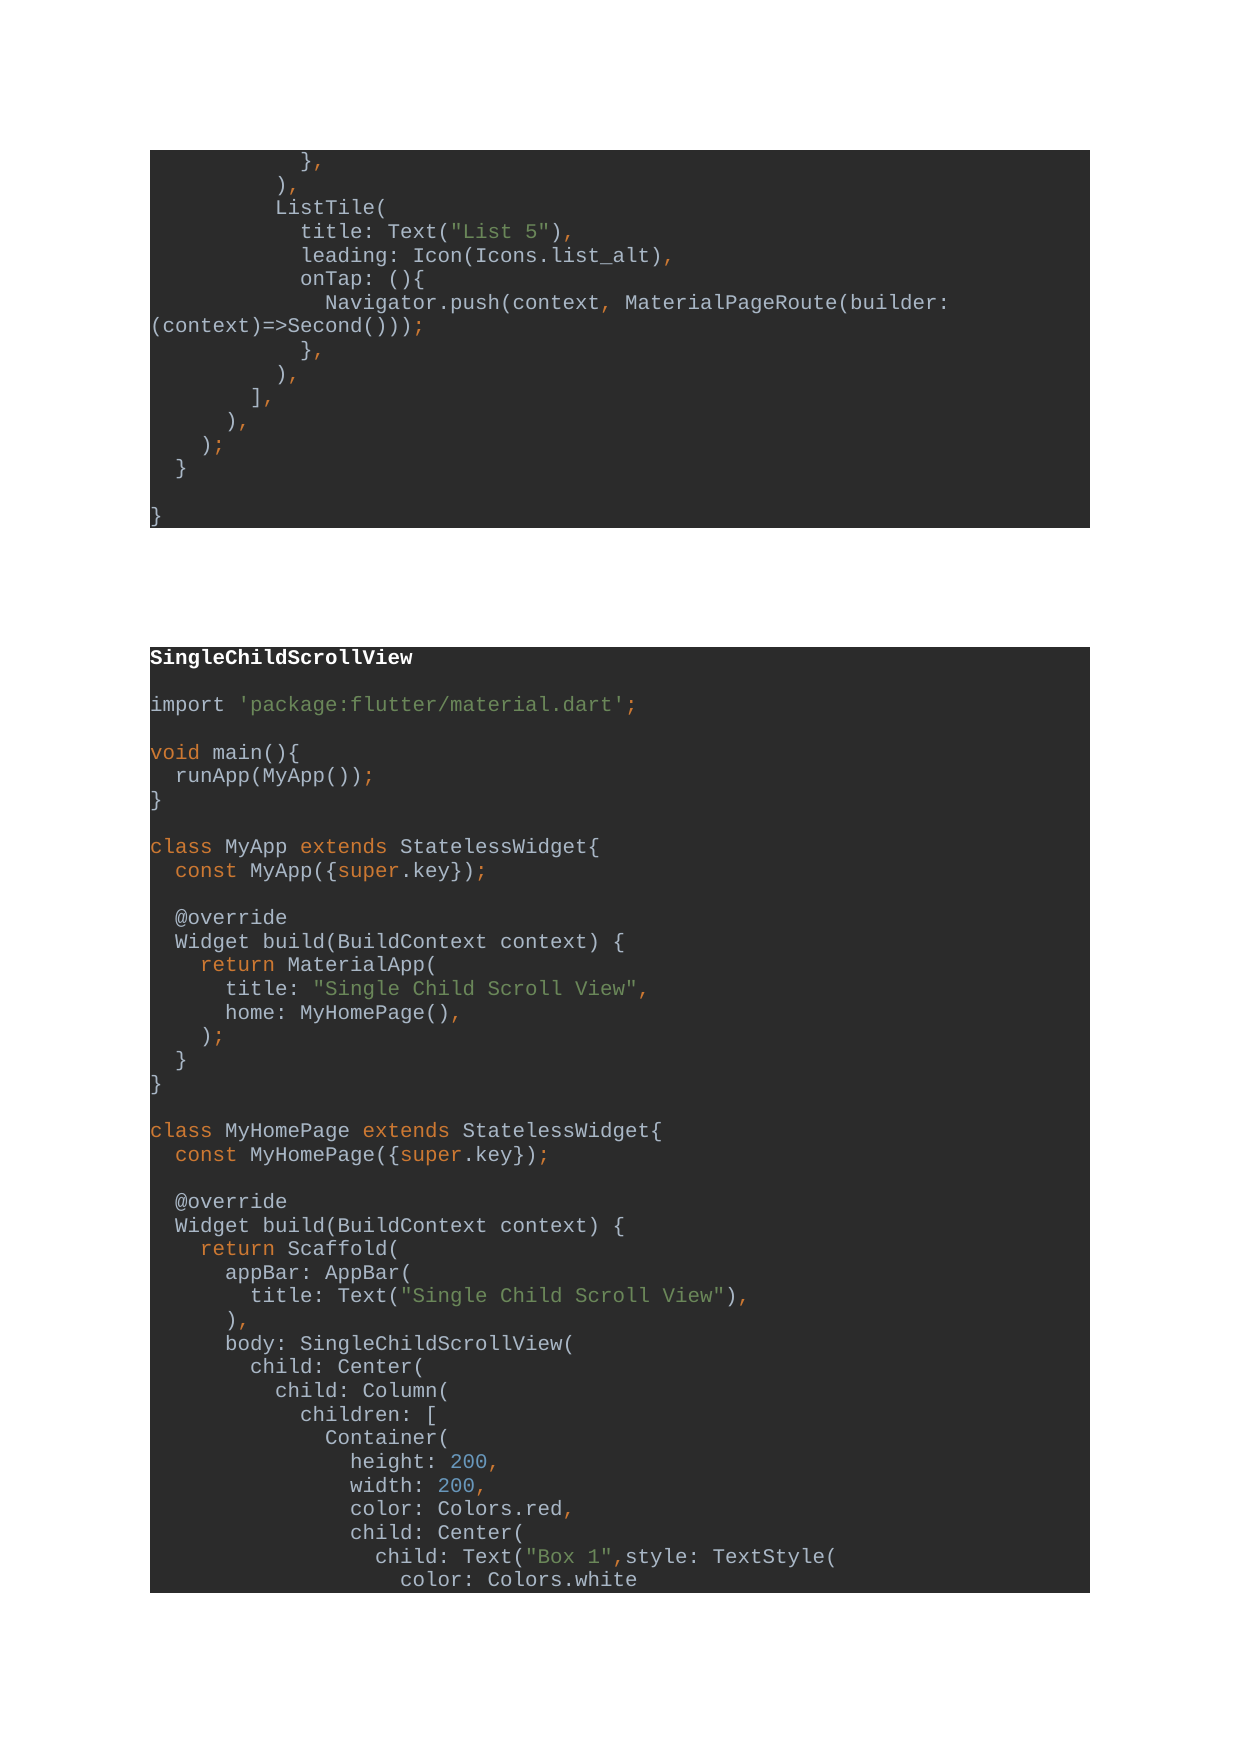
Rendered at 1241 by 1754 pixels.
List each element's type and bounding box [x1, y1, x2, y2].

text [150, 150, 1090, 528]
text [150, 647, 1090, 1593]
